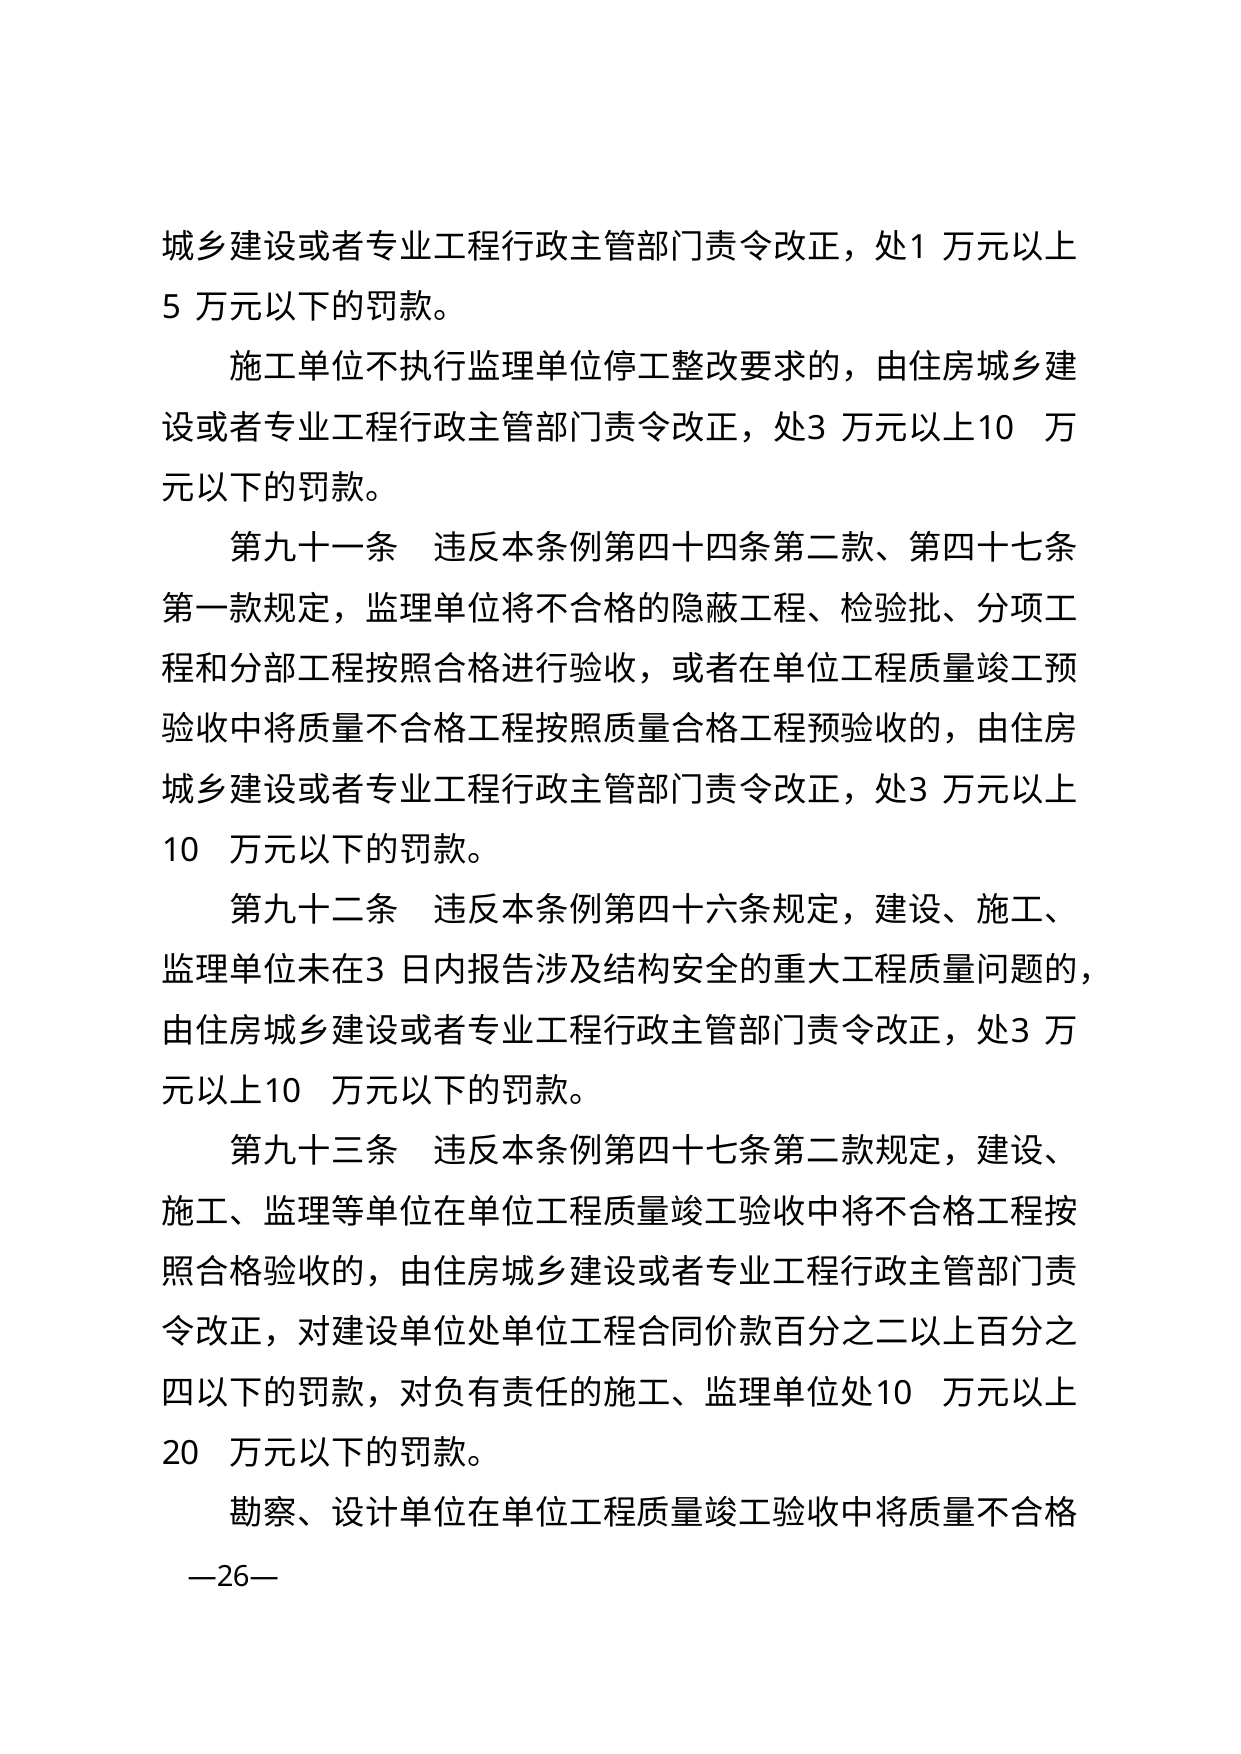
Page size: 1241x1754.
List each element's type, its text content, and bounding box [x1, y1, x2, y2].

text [162, 1480, 1078, 1540]
text 第九十一条 违反本条例第四十四条第二款、第四十七条第一款规定，监理单位将不合格的隐蔽工程、检验批、分项工程和分部工程按照合格进行验收，或者在单位工程质量竣工预验收中将质量不合格工程按照质量合格工程预验收的，由住房城乡建设或者专业工程行政主管部门责令改正，处3万元以上10万元以下的罚款。 [162, 515, 1078, 877]
text 第九十二条 违反本条例第四十六条规定，建设、施工、监理单位未在3日内报告涉及结构安全的重大工程质量问题的，由住房城乡建设或者专业工程行政主管部门责令改正，处3万元以上10万元以下的罚款。 [162, 877, 1078, 1118]
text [162, 213, 1078, 334]
text 第九十三条 违反本条例第四十七条第二款规定，建设、施工、监理等单位在单位工程质量竣工验收中将不合格工程按照合格验收的，由住房城乡建设或者专业工程行政主管部门责令改正，对建设单位处单位工程合同价款百分之二以上百分之四以下的罚款，对负有责任的施工、监理单位处10万元以上20万元以下的罚款。 [162, 1118, 1078, 1480]
text 施工单位不执行监理单位停工整改要求的，由住房城乡建设或者专业工程行政主管部门责令改正，处3万元以上10万元以下的罚款。 [162, 334, 1078, 515]
